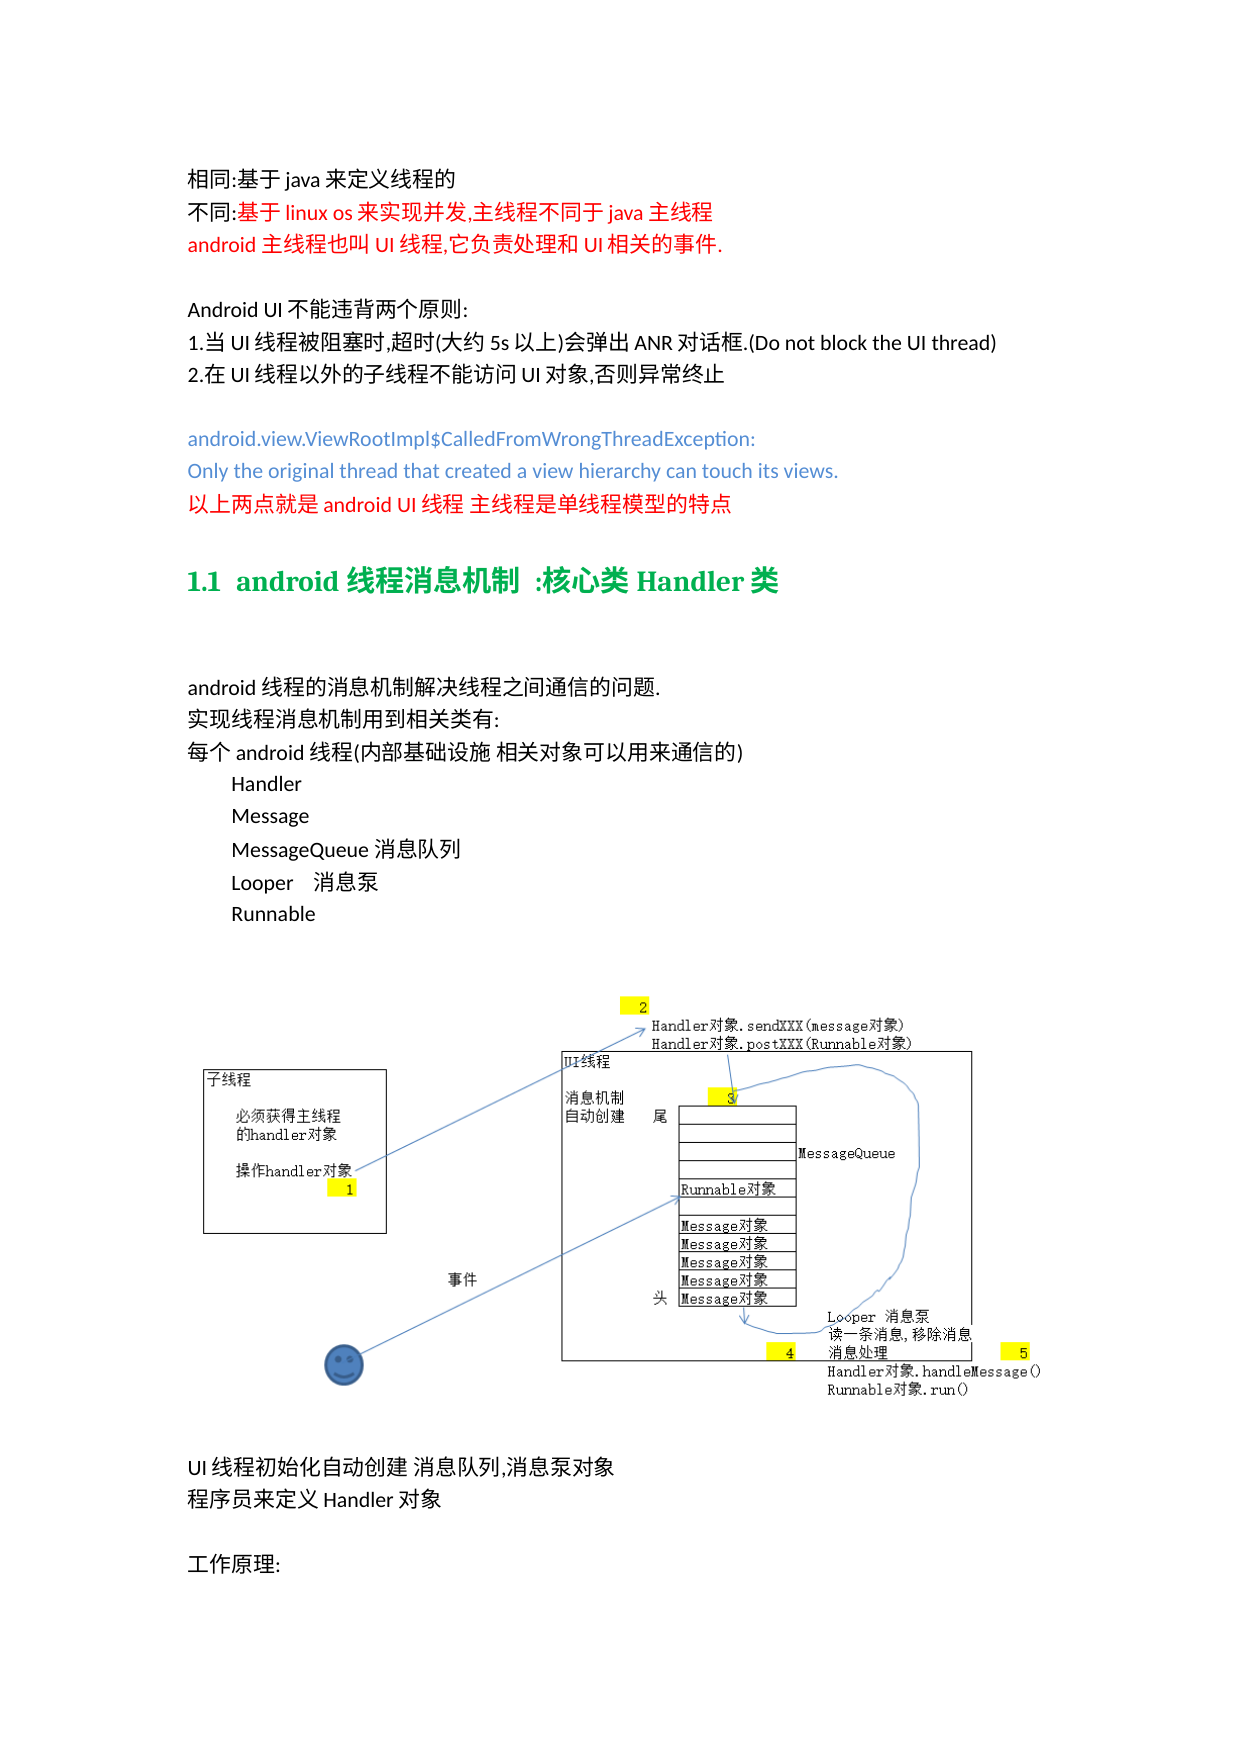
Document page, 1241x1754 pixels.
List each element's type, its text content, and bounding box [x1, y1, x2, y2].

text Handler [187, 767, 1053, 799]
text 1.当UI线程被阻塞时,超时(大约5s以上)会弹出ANR对话框.(Do not block the UI thread) [187, 324, 1053, 357]
text android 主线程也叫UI线程,它负责处理和UI相关的事件. [187, 227, 1053, 259]
text 相同:基于java来定义线程的 [187, 162, 1053, 194]
text Message [187, 799, 1053, 832]
text 实现线程消息机制用到相关类有: [187, 702, 1053, 734]
picture [187, 962, 1053, 1423]
text 不同:基于linux os 来实现并发,主线程不同于java主线程 [187, 194, 1053, 227]
text Runnable [187, 897, 1053, 929]
subtitle android 线程消息机制 :核心类 Handler 类 [187, 547, 1053, 612]
text 以上两点就是android UI线程 主线程是单线程模型的特点 [187, 487, 1053, 519]
text Only the original thread that created a view hierarchy can touch its views. [187, 454, 1053, 487]
text android.view.ViewRootImpl$CalledFromWrongThreadException: [187, 422, 1053, 454]
text 每个android 线程(内部基础设施 相关对象可以用来通信的) [187, 734, 1053, 767]
text android 线程的消息机制解决线程之间通信的问题. [187, 669, 1053, 702]
text 2.在UI线程以外的子线程不能访问UI对象,否则异常终止 [187, 357, 1053, 389]
text UI线程初始化自动创建 消息队列,消息泵对象 [187, 1449, 1053, 1482]
text MessageQueue 消息队列 [187, 832, 1053, 864]
text 工作原理: [187, 1547, 1053, 1579]
text Android UI不能违背两个原则: [187, 292, 1053, 324]
text Looper 消息泵 [187, 864, 1053, 897]
text 程序员来定义Handler对象 [187, 1482, 1053, 1514]
